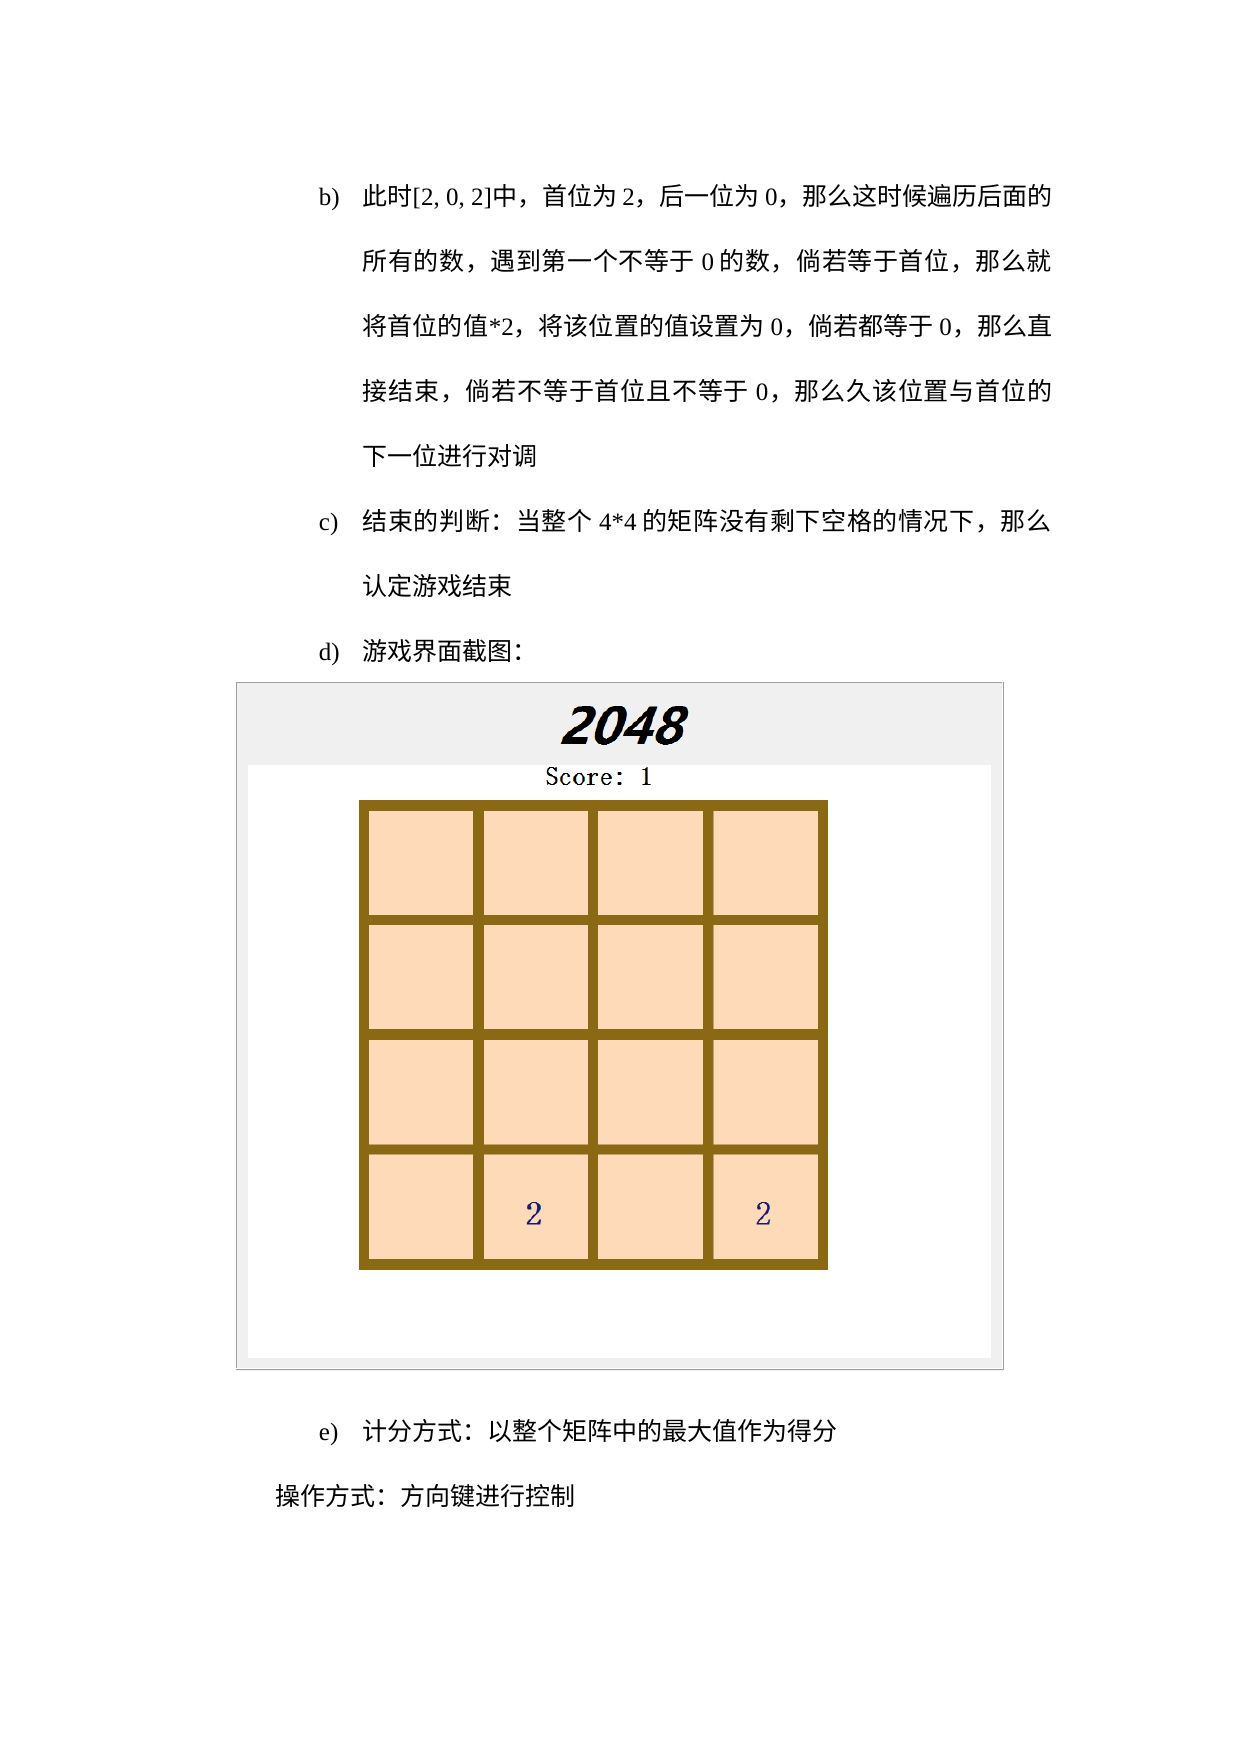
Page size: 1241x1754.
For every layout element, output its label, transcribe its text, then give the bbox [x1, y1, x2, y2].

picture [235, 682, 1005, 1371]
text 操作方式：方向键进行控制 [187, 1462, 1053, 1527]
list 游戏界面截图： [319, 617, 1053, 682]
list 结束的判断：当整个4*4的矩阵没有剩下空格的情况下，那么认定游戏结束 [319, 487, 1053, 617]
list 此时[2, 0, 2]中，首位为2，后一位为0，那么这时候遍历后面的所有的数，遇到第一个不等于0的数，倘若等于首位，那么就将首位的值*2，将该位置的值设置为0，倘若都等于0，那么直接结束，倘若不等于首位且不等于0，那么久该位置与首位的下一位进行对调 [319, 162, 1053, 487]
list 计分方式：以整个矩阵中的最大值作为得分 [319, 1397, 1053, 1462]
